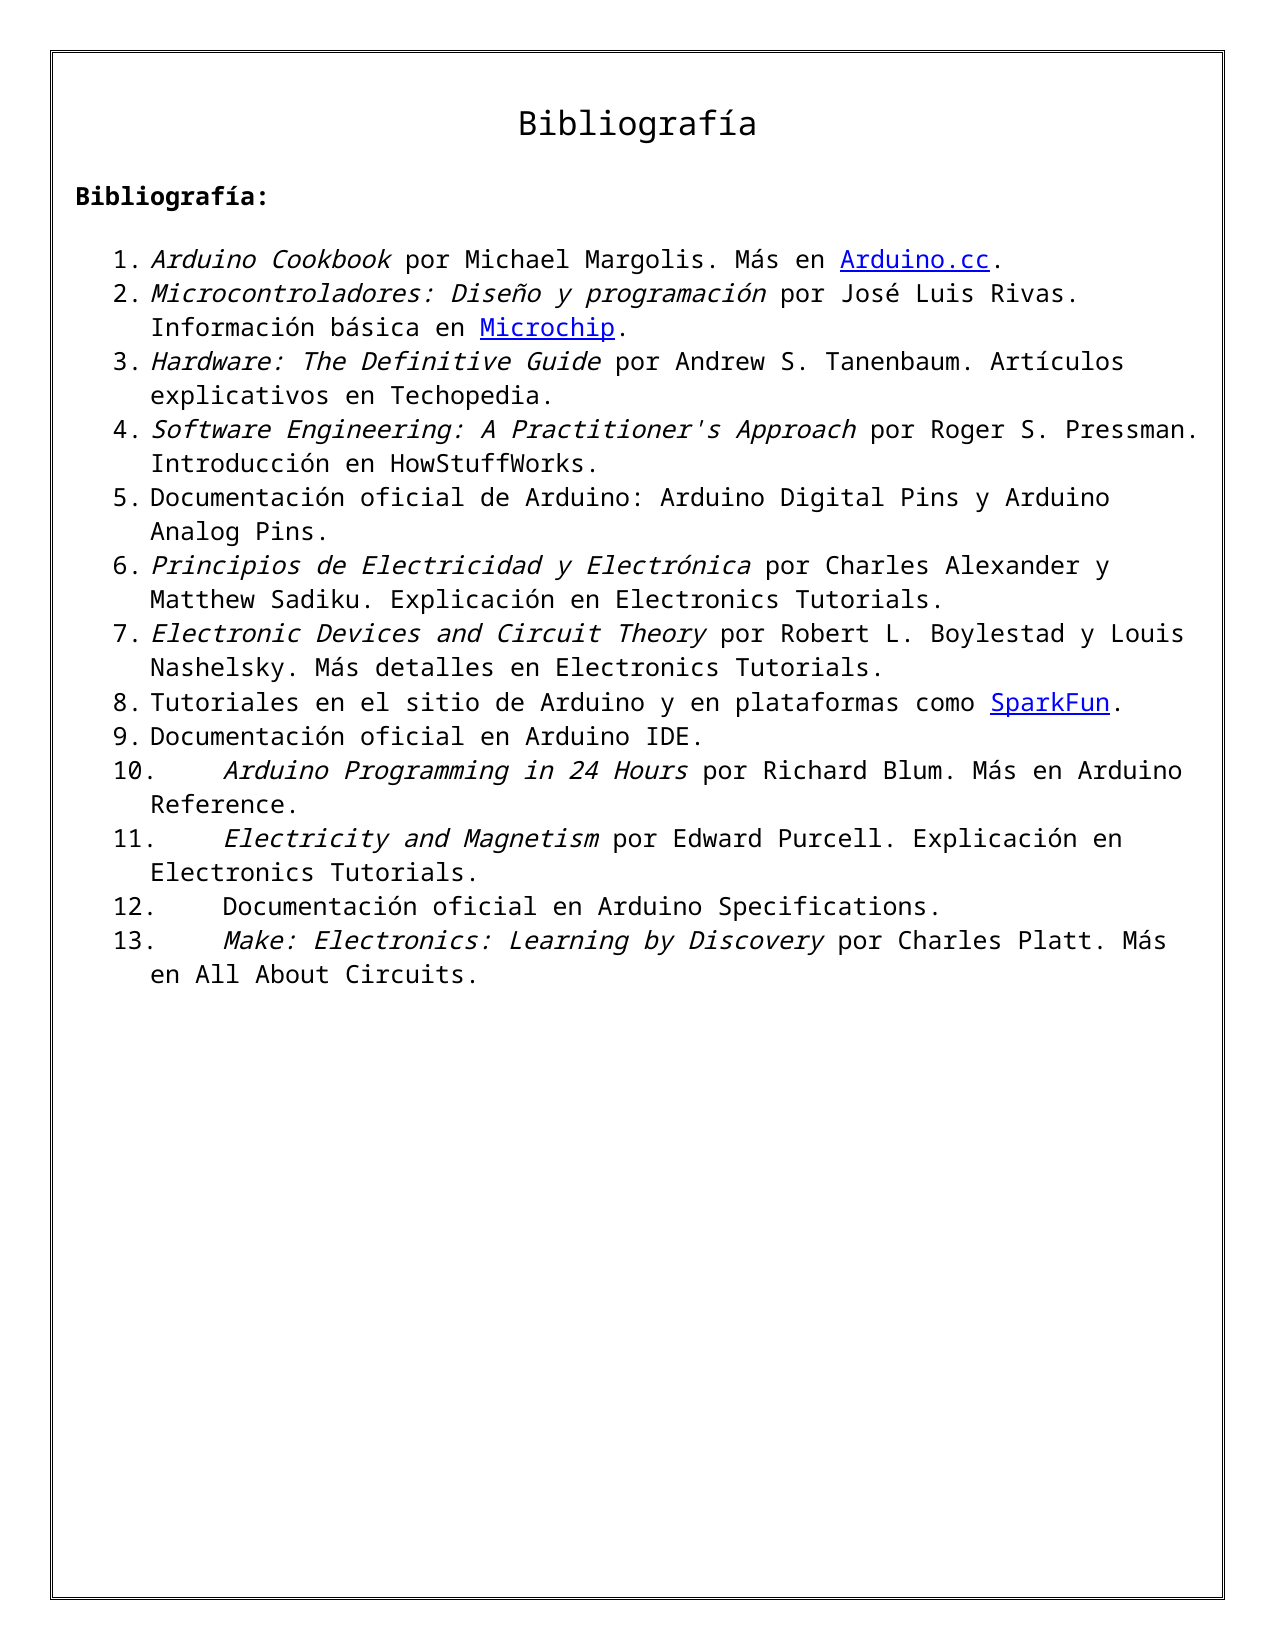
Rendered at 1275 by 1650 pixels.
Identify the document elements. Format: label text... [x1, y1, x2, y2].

list Tutoriales en el sitio de Arduino y en plataformas como SparkFun. [112, 684, 1200, 718]
list Electronic Devices and Circuit Theory por Robert L. Boylestad y Louis Nashelsky. Más detalles en Electronics Tutorials. [112, 616, 1200, 684]
list Documentación oficial en Arduino Specifications. [112, 888, 1200, 923]
list Hardware: The Definitive Guide por Andrew S. Tanenbaum. Artículos explicativos en Techopedia. [112, 343, 1200, 412]
list Arduino Programming in 24 Hours por Richard Blum. Más en Arduino Reference. [112, 752, 1200, 820]
subtitle Bibliografía [75, 100, 1200, 145]
list Documentación oficial de Arduino: Arduino Digital Pins y Arduino Analog Pins. [112, 480, 1200, 548]
list Documentación oficial en Arduino IDE. [112, 718, 1200, 752]
list Software Engineering: A Practitioner's Approach por Roger S. Pressman. Introducción en HowStuffWorks. [112, 412, 1200, 480]
list Principios de Electricidad y Electrónica por Charles Alexander y Matthew Sadiku. Explicación en Electronics Tutorials. [112, 548, 1200, 616]
list Arduino Cookbook por Michael Margolis. Más en Arduino.cc. [112, 241, 1200, 275]
list Electricity and Magnetism por Edward Purcell. Explicación en Electronics Tutorials. [112, 820, 1200, 888]
list Microcontroladores: Diseño y programación por José Luis Rivas. Información básica en Microchip. [112, 275, 1200, 343]
text Bibliografía: [75, 178, 1200, 212]
list Make: Electronics: Learning by Discovery por Charles Platt. Más en All About Circuits. [112, 923, 1200, 991]
